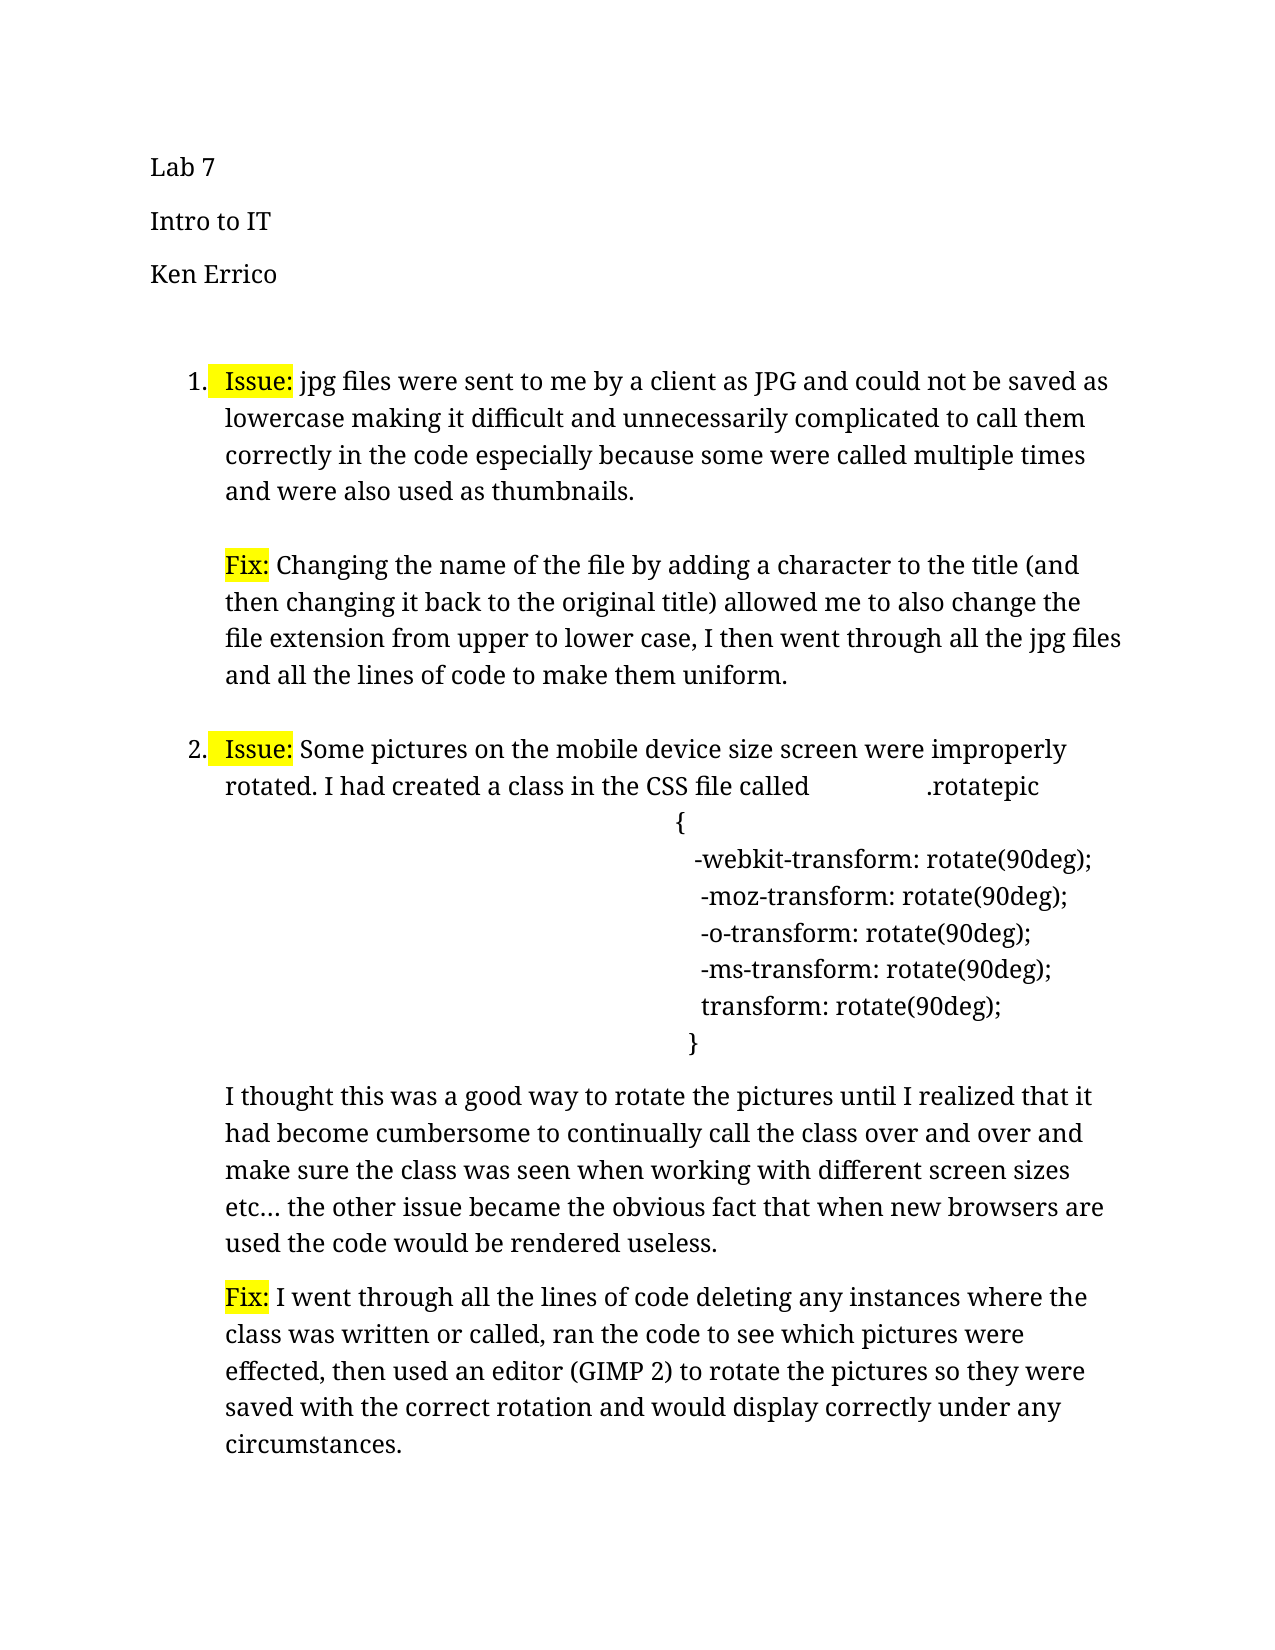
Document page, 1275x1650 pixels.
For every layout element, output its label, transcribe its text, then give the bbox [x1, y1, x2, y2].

list -ms-transform: rotate(90deg); [600, 952, 1125, 986]
list -o-transform: rotate(90deg); [600, 915, 1125, 949]
list Fix: Changing the name of the file by adding a character to the title (and then changing it back to the original title) allowed me to also change the file extension from upper to lower case, I then went through all the jpg files and all the lines of code to make them uniform. [225, 548, 1125, 692]
list Issue: Some pictures on the mobile device size screen were improperly rotated. I had created a class in the CSS file called .rotatepic [187, 731, 1125, 802]
list -webkit-transform: rotate(90deg); [225, 842, 1125, 876]
list { [600, 805, 1125, 839]
text Lab 7 [150, 150, 1125, 184]
text Fix: I went through all the lines of code deleting any instances where the class was written or called, ran the code to see which pictures were effected, then used an editor (GIMP 2) to rotate the pictures so they were saved with the correct rotation and would display correctly under any circumstances. [225, 1279, 1125, 1461]
text I thought this was a good way to rotate the pictures until I realized that it had become cumbersome to continually call the class over and over and make sure the class was seen when working with different screen sizes etc… the other issue became the obvious fact that when new browsers are used the code would be rendered useless. [225, 1079, 1125, 1260]
list Issue: jpg files were sent to me by a client as JPG and could not be saved as lowercase making it difficult and unnecessarily complicated to call them correctly in the code especially because some were called multiple times and were also used as thumbnails. [187, 364, 1125, 508]
list transform: rotate(90deg); [600, 989, 1125, 1023]
list } [675, 1026, 1125, 1060]
text Intro to IT [150, 203, 1125, 237]
list -moz-transform: rotate(90deg); [225, 878, 1125, 913]
text Ken Errico [150, 257, 1125, 291]
